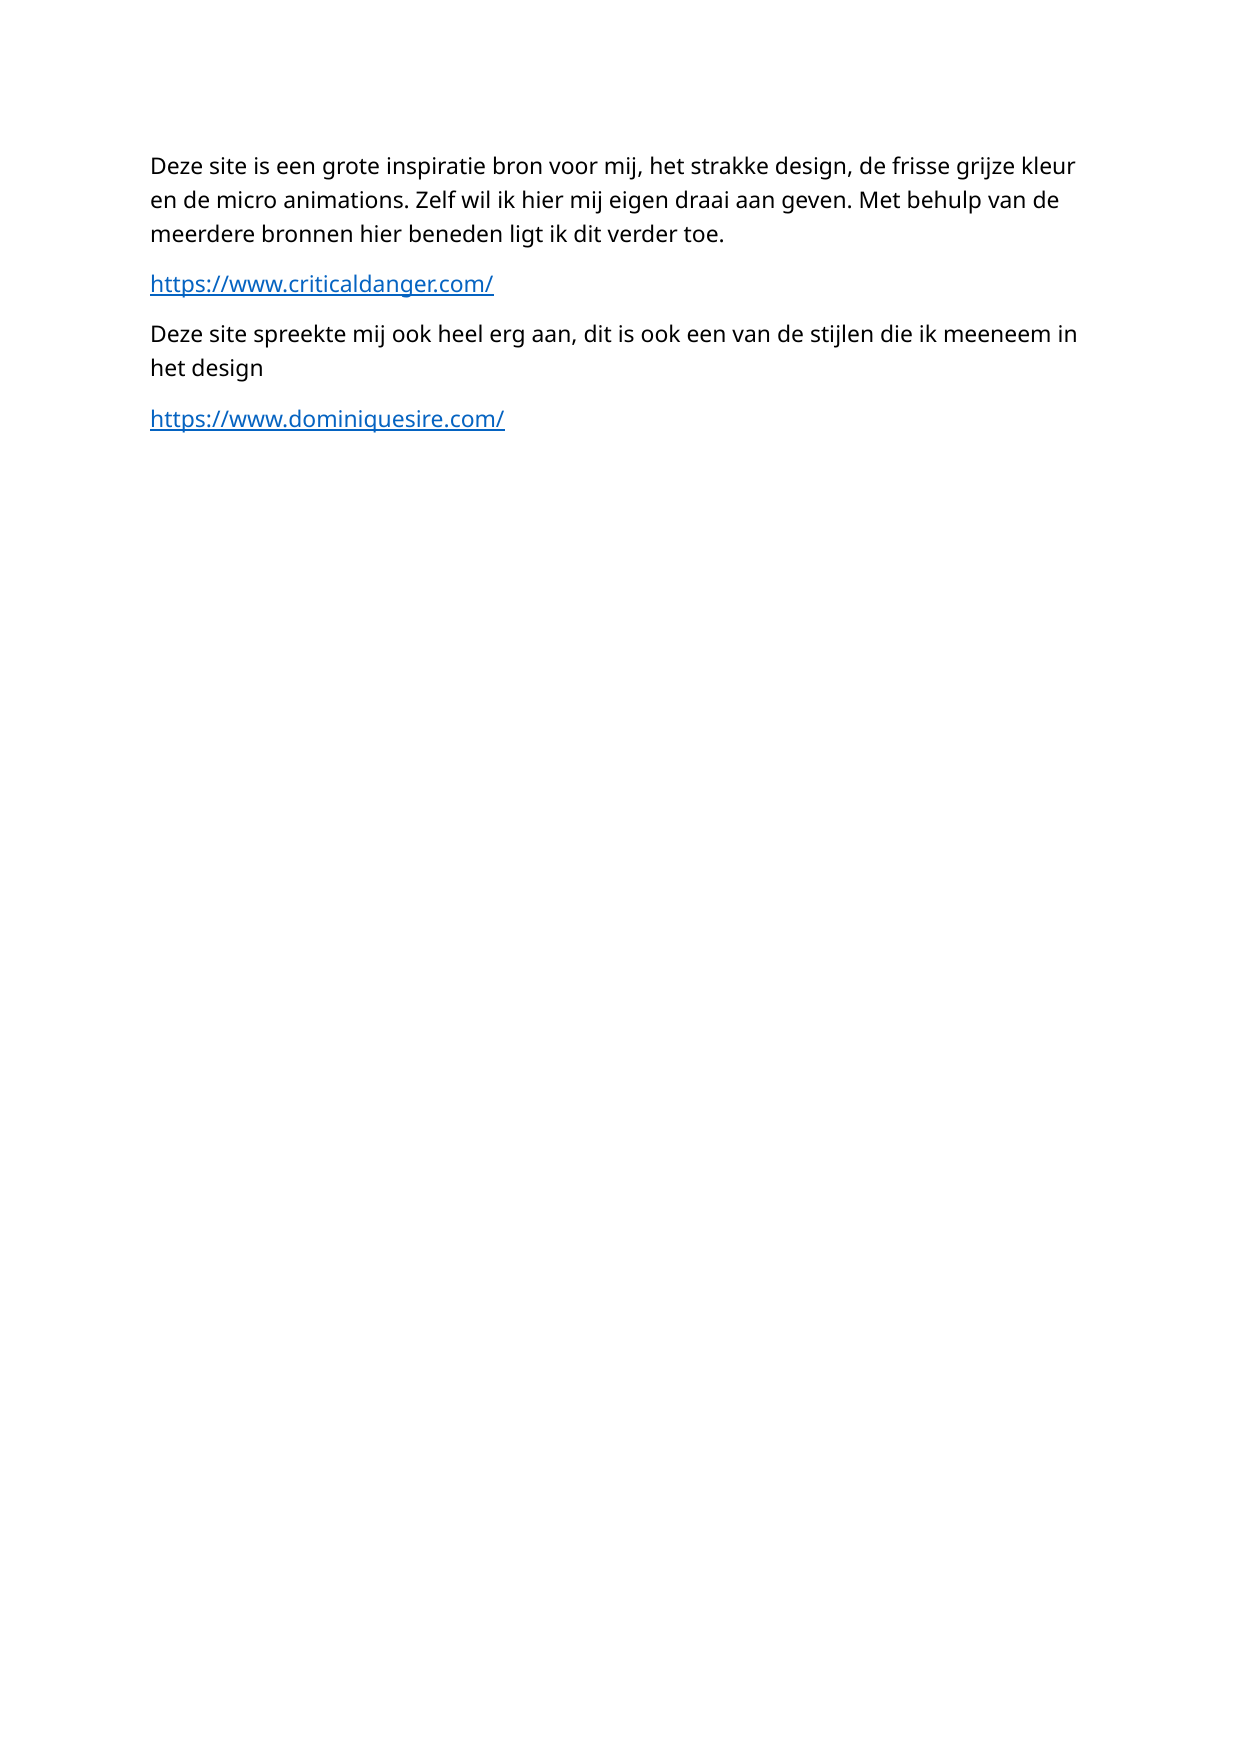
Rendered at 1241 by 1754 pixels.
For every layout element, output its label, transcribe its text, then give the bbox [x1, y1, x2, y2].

text https://www.dominiquesire.com/ [150, 402, 1090, 434]
text Deze site spreekte mij ook heel erg aan, dit is ook een van de stijlen die ik meeneem in het design [150, 318, 1090, 383]
text Deze site is een grote inspiratie bron voor mij, het strakke design, de frisse grijze kleur en de micro animations. Zelf wil ik hier mij eigen draai aan geven. Met behulp van de meerdere bronnen hier beneden ligt ik dit verder toe. [150, 150, 1090, 249]
text https://www.criticaldanger.com/ [150, 268, 1090, 299]
